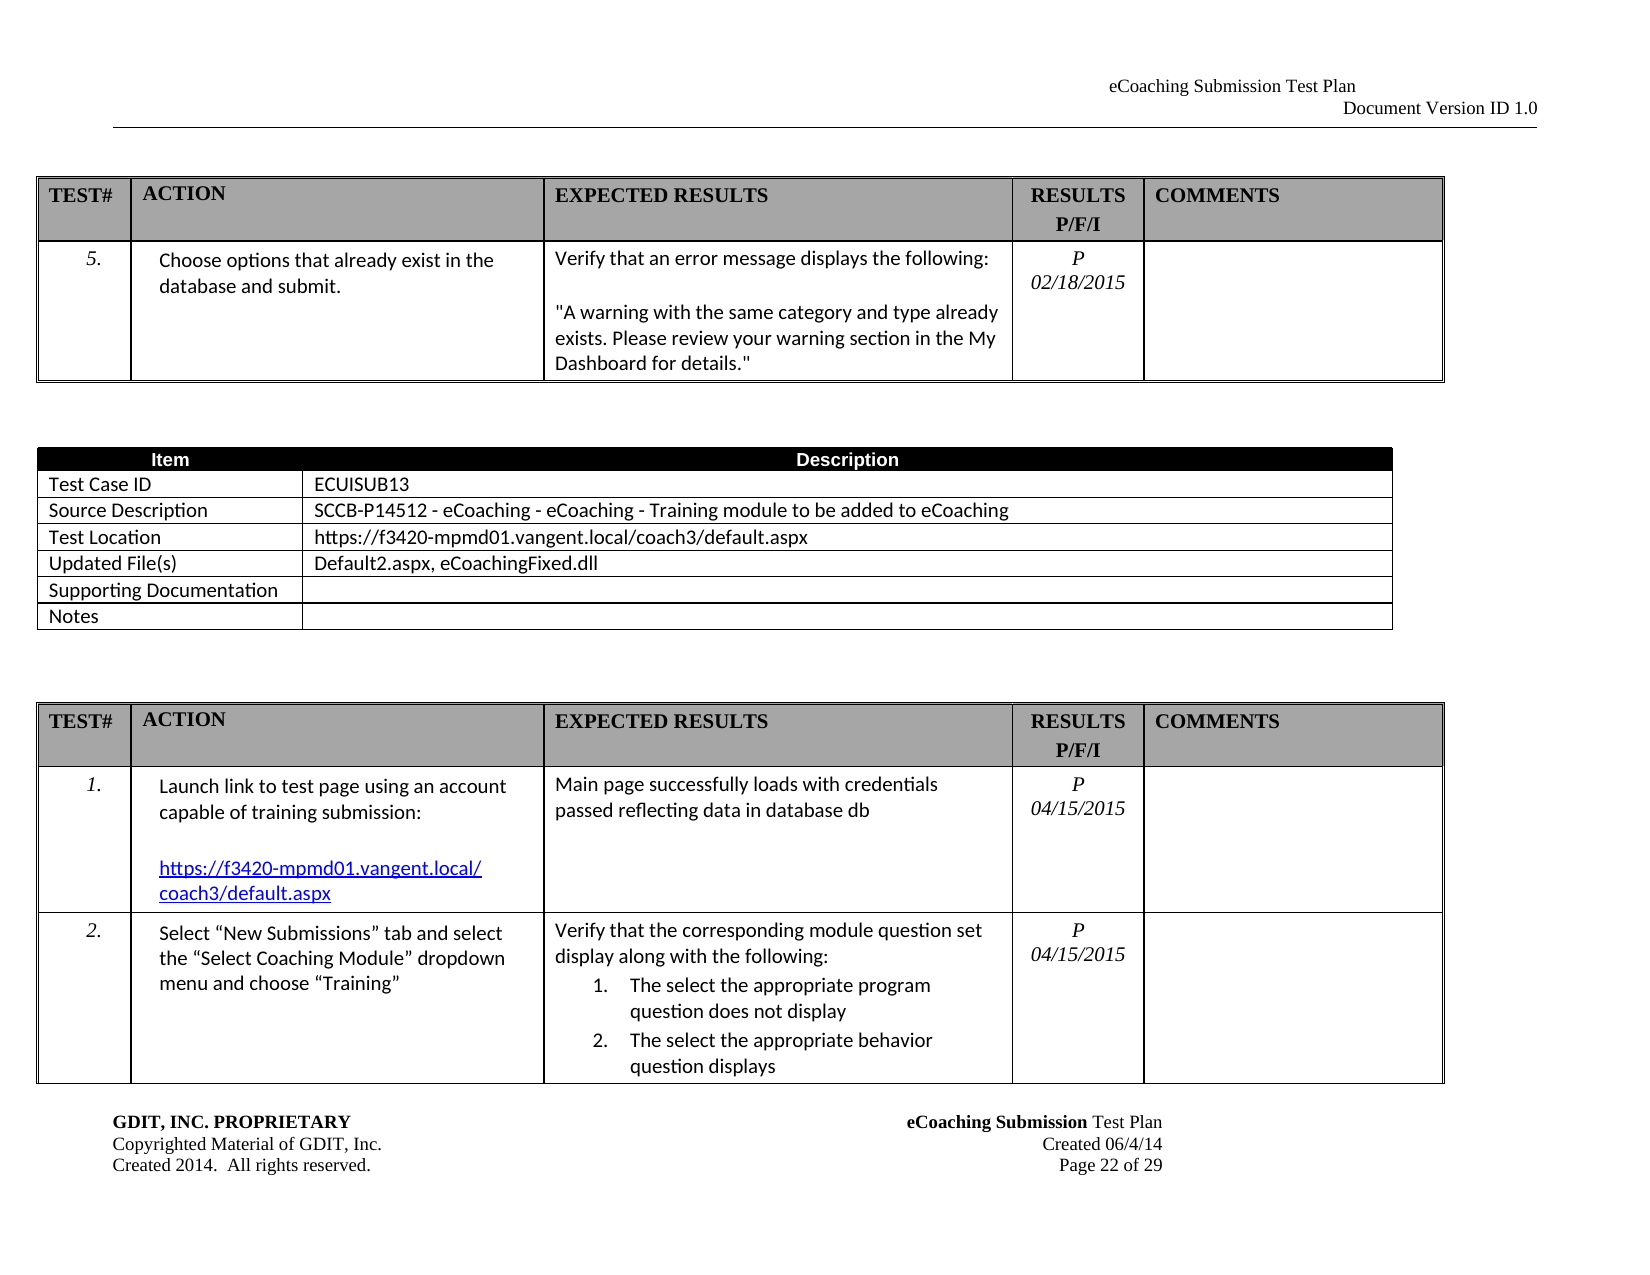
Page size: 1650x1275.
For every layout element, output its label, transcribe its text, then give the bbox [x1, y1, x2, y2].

table_header TEST# [39, 179, 130, 240]
table_cell P 04/15/2015 [1013, 913, 1143, 1083]
table_cell [303, 577, 1392, 602]
table_cell [39, 913, 130, 1083]
table_cell Source Description [38, 498, 302, 523]
table_cell [1145, 913, 1442, 1083]
table_header COMMENTS [1145, 705, 1442, 766]
table_cell Verify that an error message displays the following: "A warning with the same category and type already exists. Please review your warning section in the My Dashboard for details." [545, 242, 1012, 380]
table_cell SCCB-P14512 - eCoaching - eCoaching - Training module to be added to eCoaching [303, 498, 1392, 523]
table_header EXPECTED RESULTS [545, 705, 1012, 766]
table_header COMMENTS [1145, 179, 1442, 240]
table_cell [1145, 242, 1442, 380]
table_cell Supporting Documentation [38, 577, 302, 602]
table_cell ECUISUB13 [303, 471, 1392, 497]
table_cell Choose options that already exist in the database and submit. [132, 242, 543, 380]
table_header Item [38, 449, 302, 470]
table_header Description [303, 449, 1392, 470]
table_cell Select “New Submissions” tab and select the “Select Coaching Module” dropdown menu and choose “Training” [132, 913, 543, 1083]
table_cell Verify that the corresponding module question set display along with the following: The select the appropriate program question does not display The select the appropriate behavior question displays [545, 913, 1012, 1083]
table_cell [39, 242, 130, 380]
table_cell Test Location [38, 524, 302, 549]
table_header RESULTS P/F/I [1013, 705, 1143, 766]
table_cell Test Case ID [38, 471, 302, 497]
table_header TEST# [39, 705, 130, 766]
table_header RESULTS P/F/I [1013, 179, 1143, 240]
table_cell [303, 604, 1392, 629]
table_cell Notes [38, 604, 302, 629]
table_cell [1145, 767, 1442, 912]
table_header EXPECTED RESULTS [545, 179, 1012, 240]
table_header ACTION [132, 179, 543, 240]
table_cell Default2.aspx, eCoachingFixed.dll [303, 551, 1392, 576]
table_cell [39, 767, 130, 912]
table_cell P 02/18/2015 [1013, 242, 1143, 380]
table_header ACTION [132, 705, 543, 766]
table_cell Main page successfully loads with credentials passed reflecting data in database db [545, 767, 1012, 912]
table_cell Updated File(s) [38, 551, 302, 576]
table_cell P 04/15/2015 [1013, 767, 1143, 912]
table_cell Launch link to test page using an account capable of training submission: https://f3420-mpmd01.vangent.local/coach3/default.aspx [132, 767, 543, 912]
table_cell https://f3420-mpmd01.vangent.local/coach3/default.aspx [303, 524, 1392, 549]
